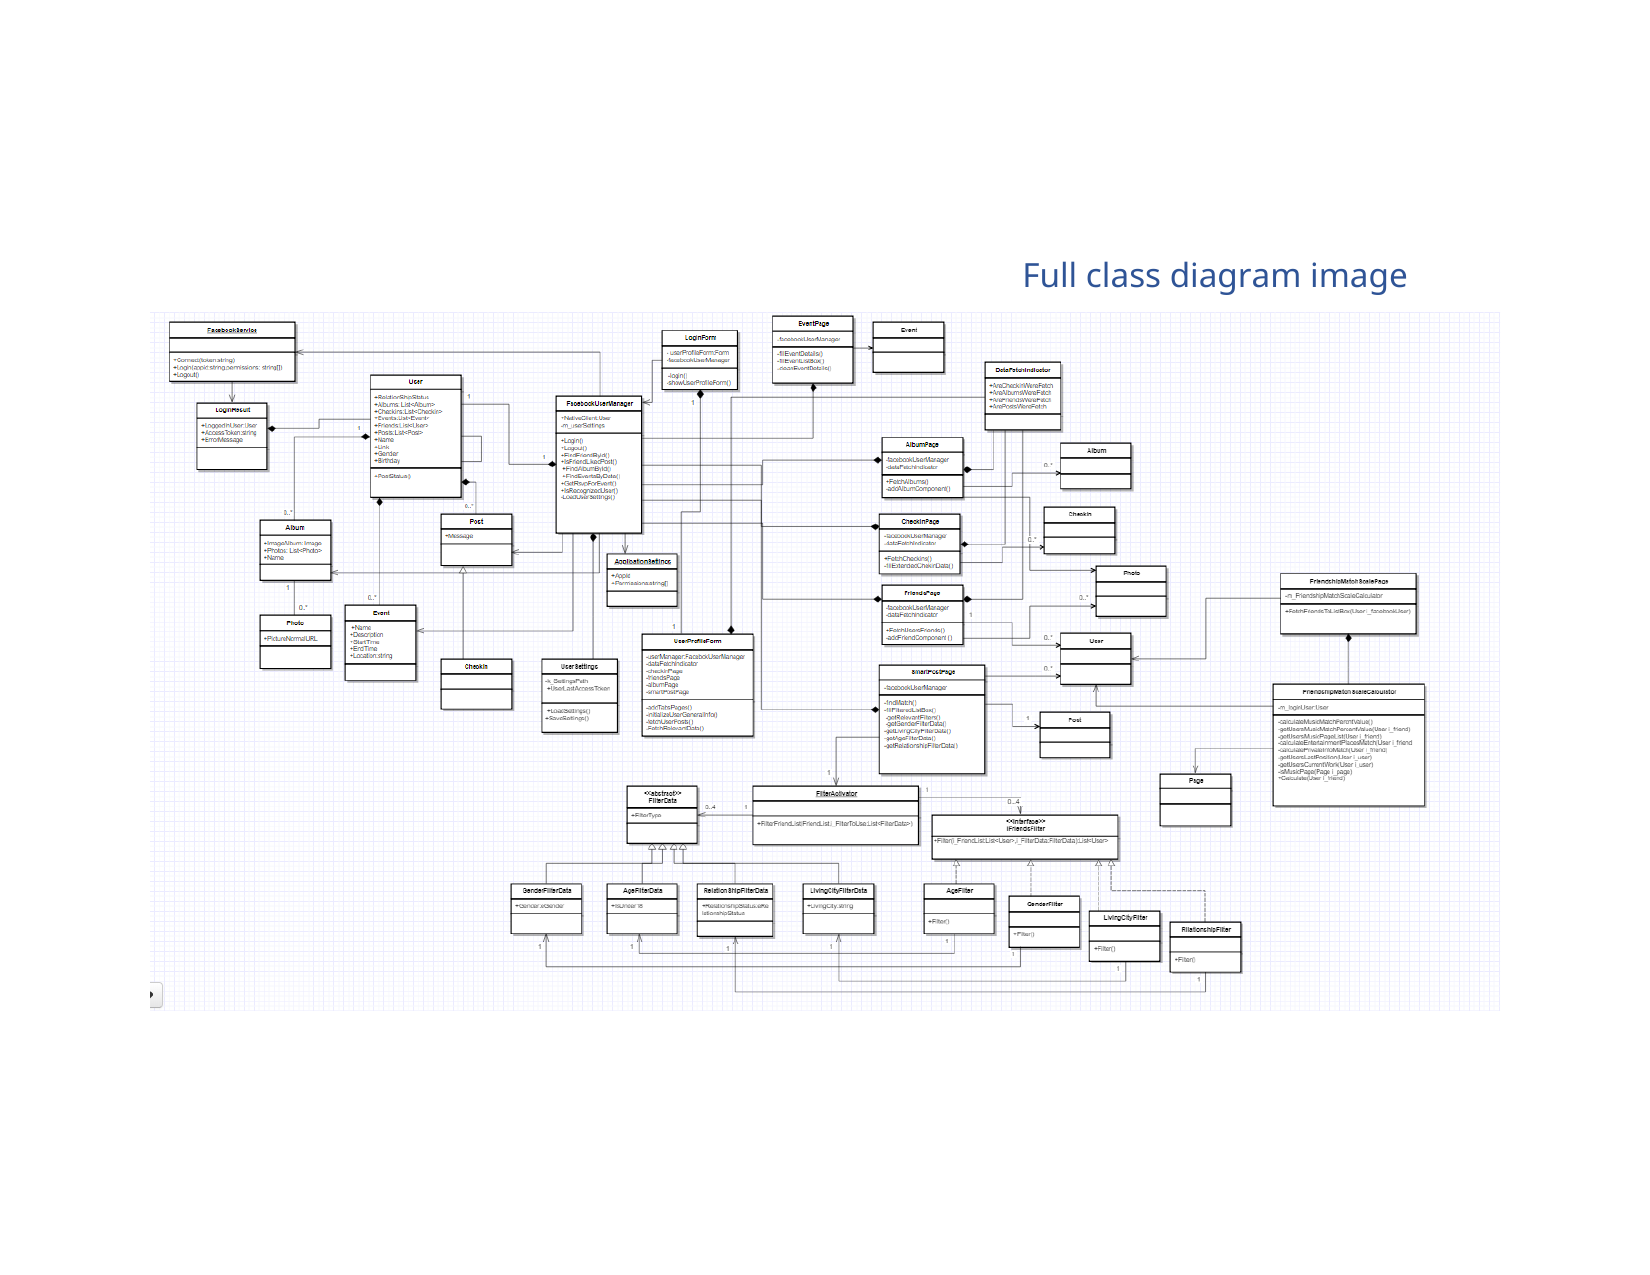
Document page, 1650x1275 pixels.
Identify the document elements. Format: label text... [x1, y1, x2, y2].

subtitle Full class diagram image [150, 252, 1500, 297]
picture [150, 312, 1500, 1011]
